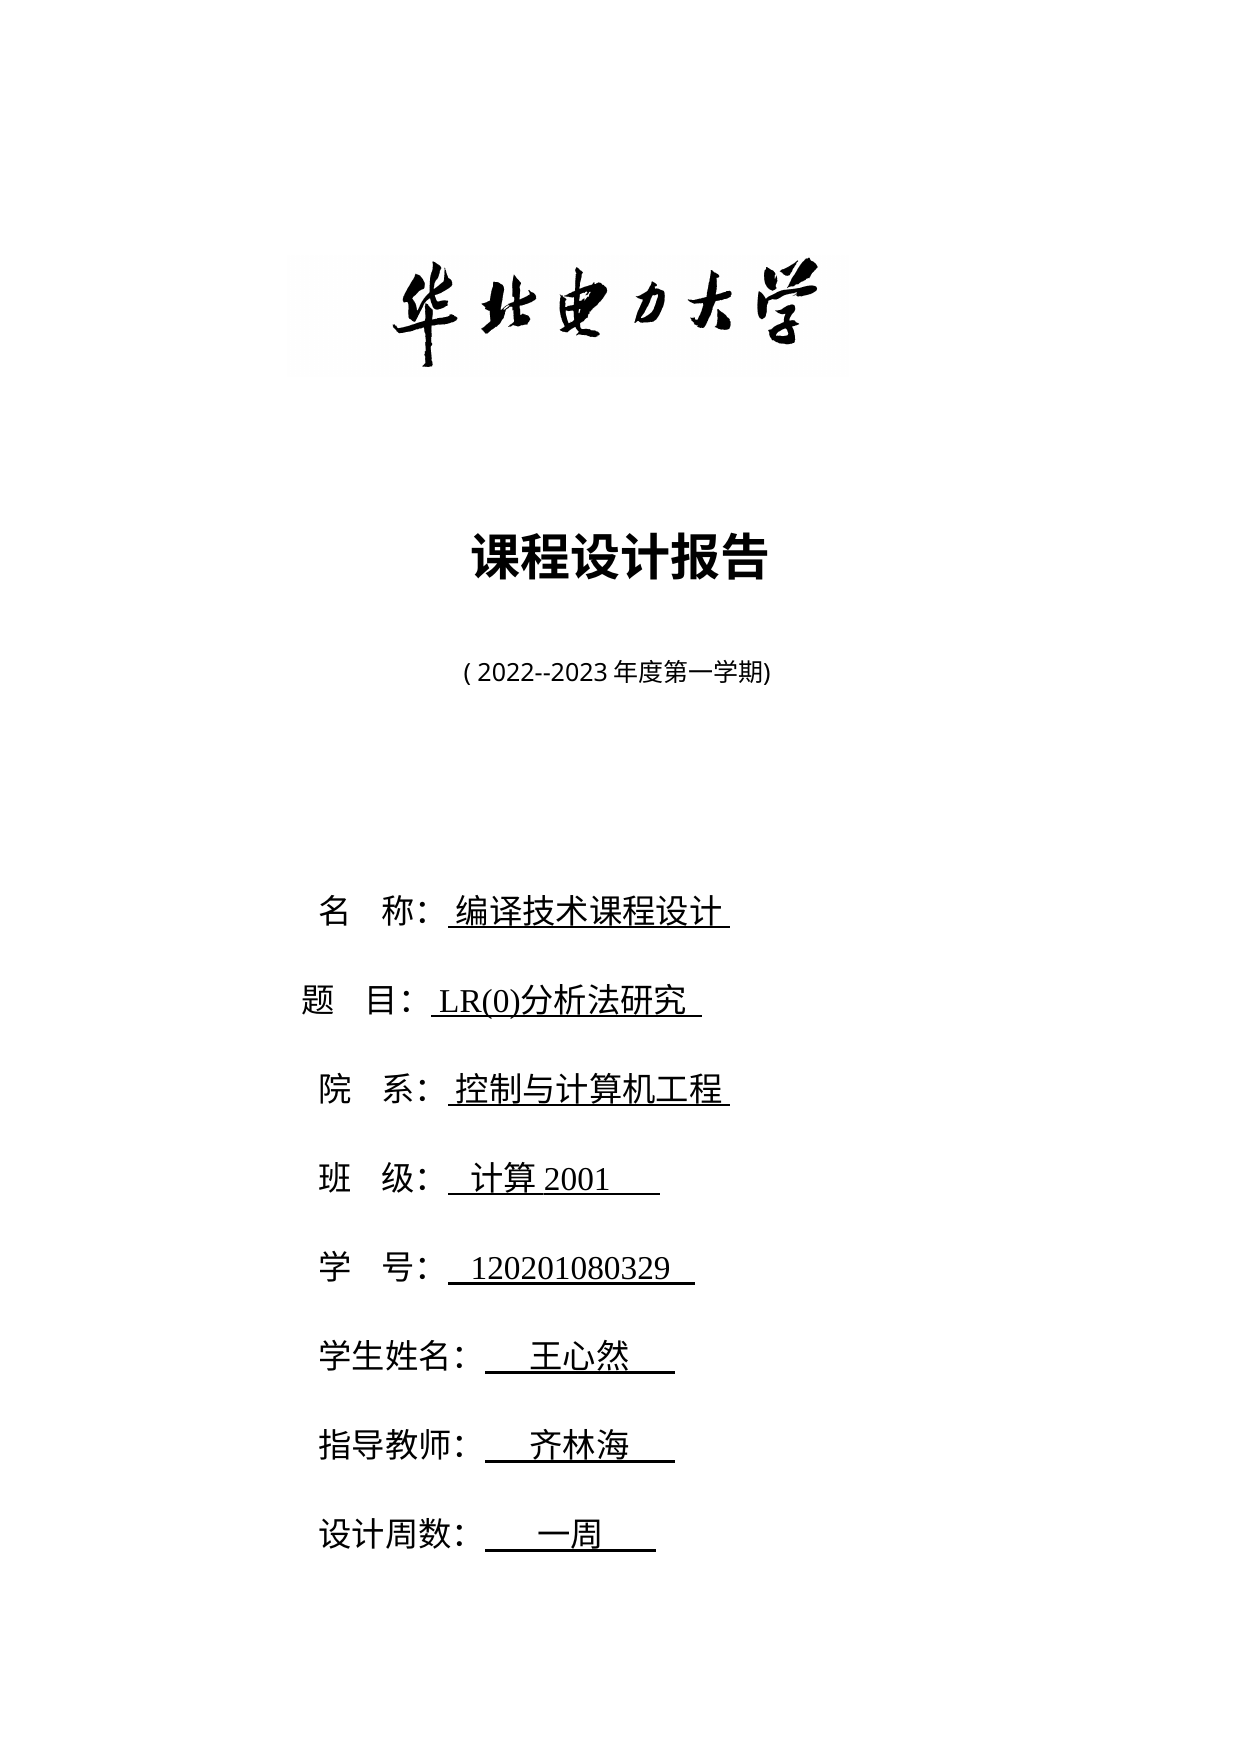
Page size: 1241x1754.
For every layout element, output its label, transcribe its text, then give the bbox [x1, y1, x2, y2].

text 设计周数： 一周 [118, 1500, 1122, 1565]
text 指导教师： 齐林海 [118, 1411, 1122, 1476]
picture [286, 255, 850, 377]
text 名 称： 编译技术课程设计 [118, 876, 1122, 941]
text 学 号： 120201080329 [118, 1232, 1122, 1297]
text 院 系： 控制与计算机工程 [118, 1054, 1122, 1119]
text 题 目： LR(0)分析法研究 [118, 965, 1122, 1030]
text 学生姓名： 王心然 [118, 1322, 1122, 1387]
text 课程设计报告 [118, 504, 1122, 602]
text ( 2022--2023年度第一学期) [175, 638, 1122, 703]
text 班 级： 计算2001 [118, 1143, 1122, 1208]
